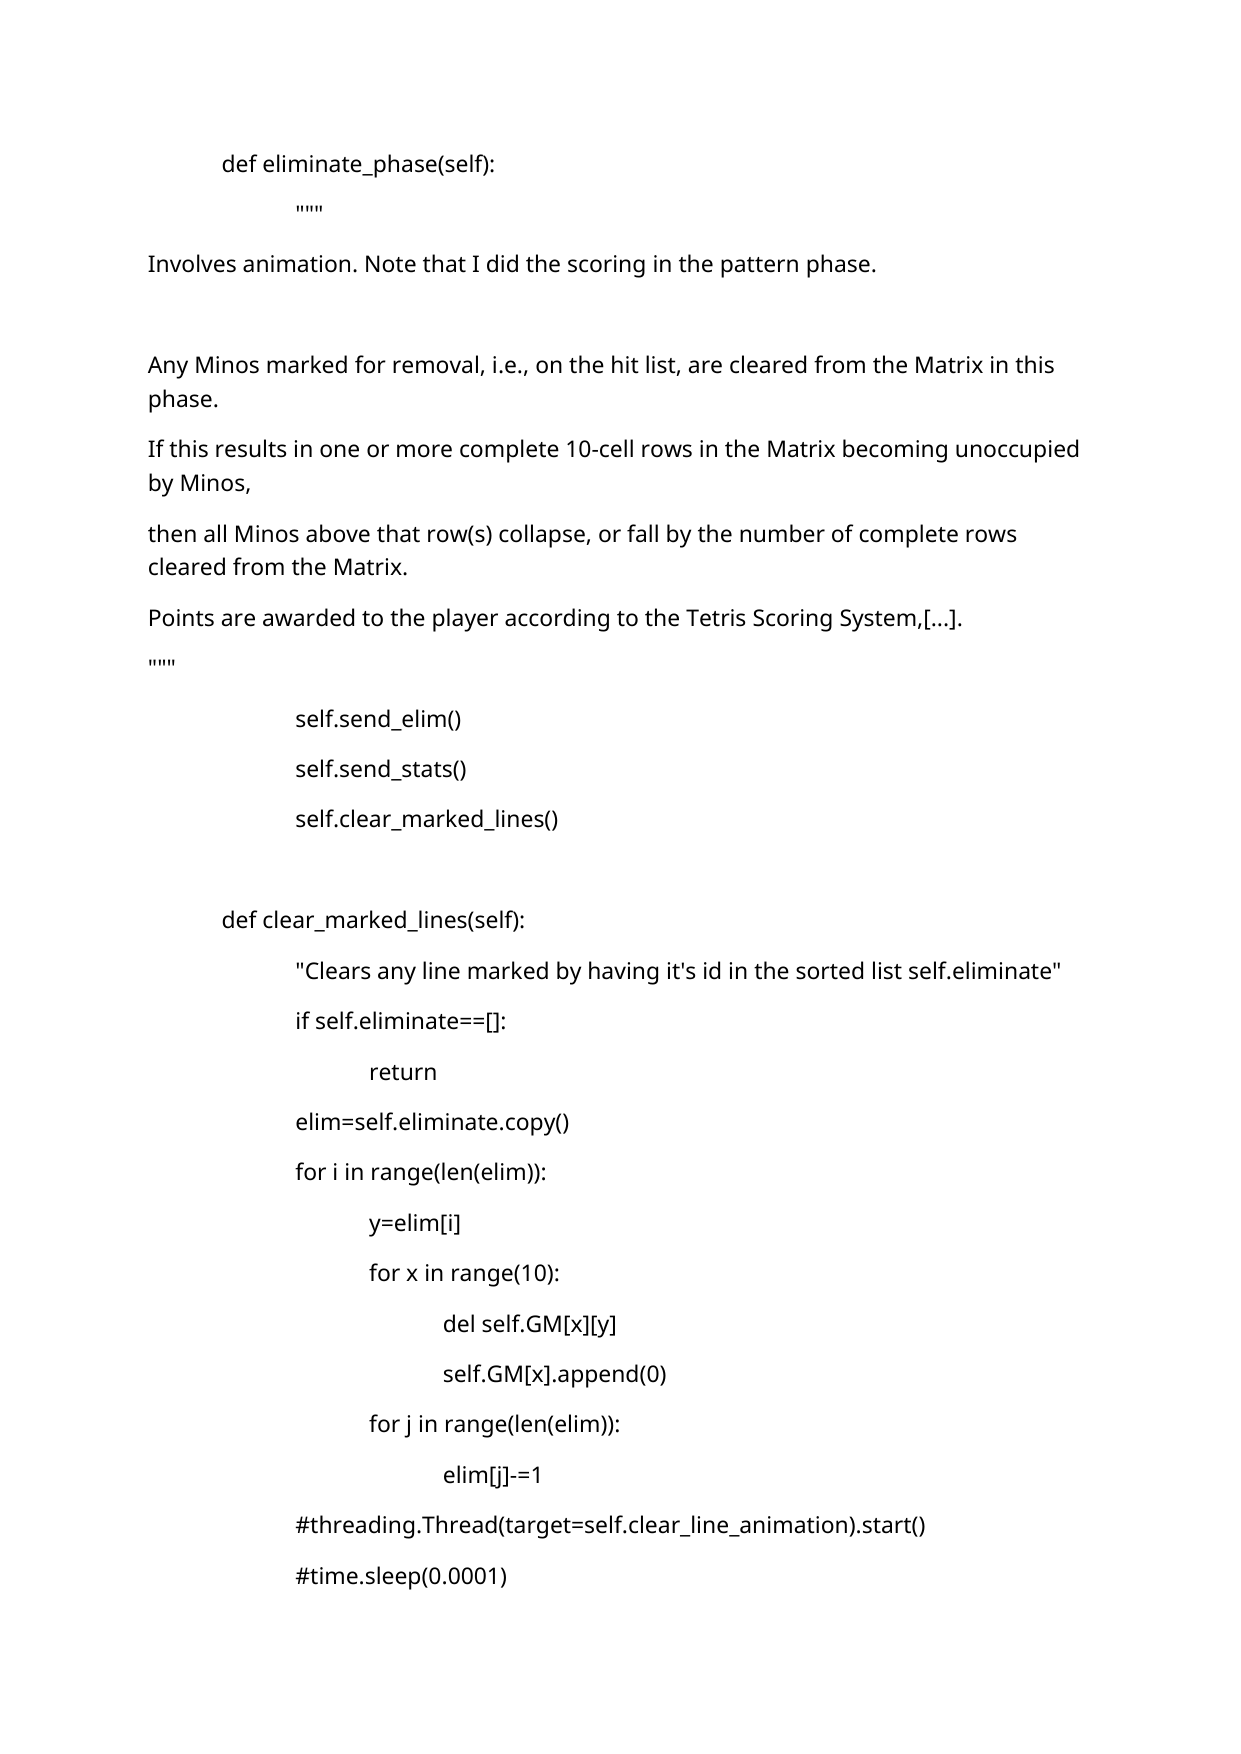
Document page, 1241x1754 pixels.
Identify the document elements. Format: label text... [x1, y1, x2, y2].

text Any Minos marked for removal, i.e., on the hit list, are cleared from the Matrix in this phase. [148, 349, 1093, 414]
text for j in range(len(elim)): [148, 1408, 1093, 1440]
text elim[j]-=1 [148, 1459, 1093, 1490]
text elim=self.eliminate.copy() [148, 1106, 1093, 1137]
text Points are awarded to the player according to the Tetris Scoring System,[...]. [148, 602, 1093, 633]
text del self.GM[x][y] [148, 1308, 1093, 1339]
text for x in range(10): [148, 1257, 1093, 1288]
text return [148, 1056, 1093, 1087]
text def clear_marked_lines(self): [148, 904, 1093, 936]
text If this results in one or more complete 10-cell rows in the Matrix becoming unoccupied by Minos, [148, 433, 1093, 498]
text Involves animation. Note that I did the scoring in the pattern phase. [148, 248, 1093, 280]
text "Clears any line marked by having it's id in the sorted list self.eliminate" [148, 955, 1093, 986]
text """ [148, 198, 1093, 229]
text self.send_elim() [148, 703, 1093, 734]
text self.GM[x].append(0) [148, 1358, 1093, 1389]
text self.clear_marked_lines() [148, 803, 1093, 835]
text #threading.Thread(target=self.clear_line_animation).start() [148, 1509, 1093, 1541]
text y=elim[i] [148, 1207, 1093, 1238]
text for i in range(len(elim)): [148, 1156, 1093, 1188]
text if self.eliminate==[]: [148, 1005, 1093, 1036]
text #time.sleep(0.0001) [148, 1560, 1093, 1591]
text """ [148, 652, 1093, 683]
text def eliminate_phase(self): [148, 148, 1093, 179]
text then all Minos above that row(s) collapse, or fall by the number of complete rows cleared from the Matrix. [148, 518, 1093, 583]
text self.send_stats() [148, 753, 1093, 784]
